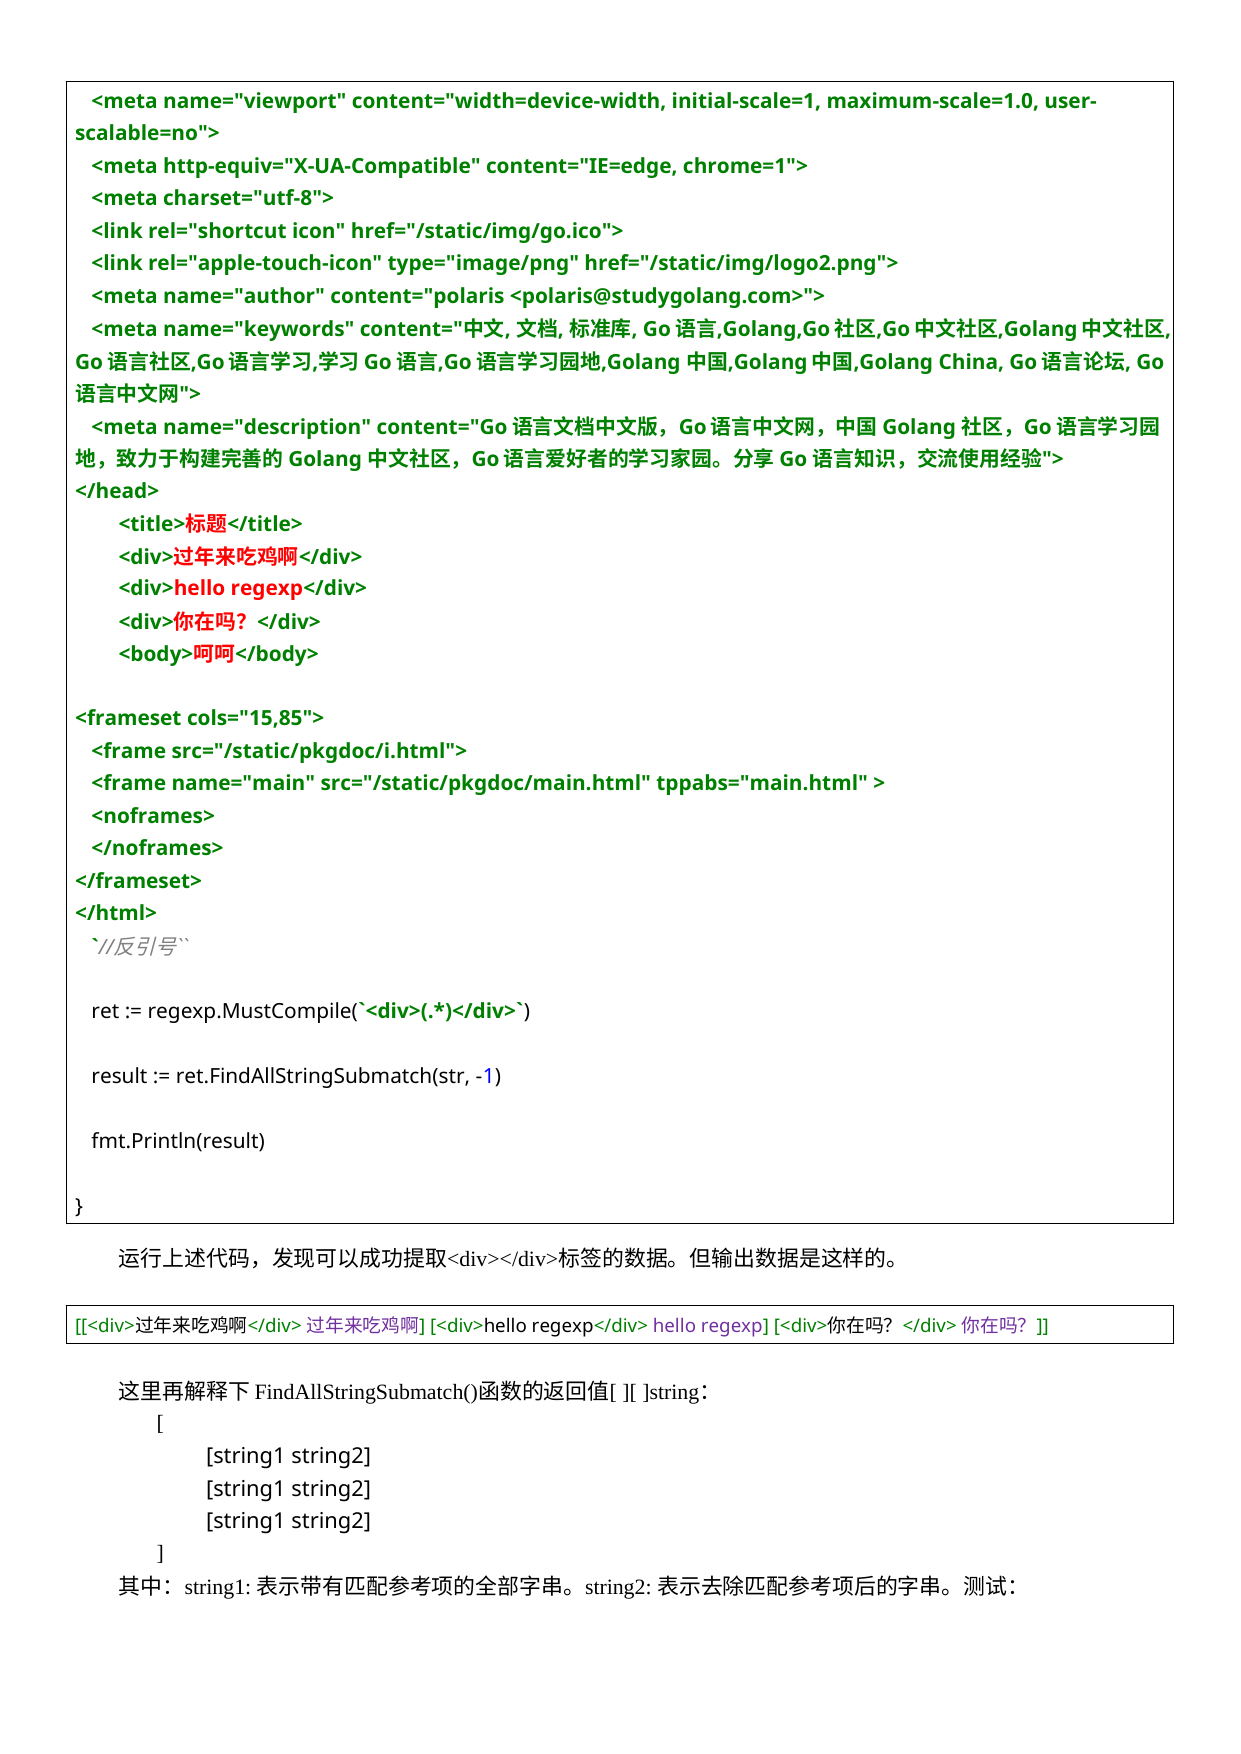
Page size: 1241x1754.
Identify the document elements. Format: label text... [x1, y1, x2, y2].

list [string1 string2] [156, 1471, 1165, 1504]
text 这里再解释下FindAllStringSubmatch()函数的返回值[ ][ ]string： [75, 1374, 1165, 1406]
text 其中：string1: 表示带有匹配参考项的全部字串。string2: 表示去除匹配参考项后的字串。测试： [75, 1569, 1165, 1601]
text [67, 82, 1173, 1223]
text 运行上述代码，发现可以成功提取<div></div>标签的数据。但输出数据是这样的。 [75, 1241, 1165, 1273]
list [string1 string2] [156, 1504, 1165, 1536]
text [ [113, 1406, 1165, 1439]
text [[<div>过年来吃鸡啊</div> 过年来吃鸡啊] [<div>hello regexp</div> hello regexp] [<div>你在吗？</div> 你在吗？]] [67, 1306, 1173, 1343]
text ] [113, 1536, 1165, 1569]
list [string1 string2] [156, 1439, 1165, 1471]
